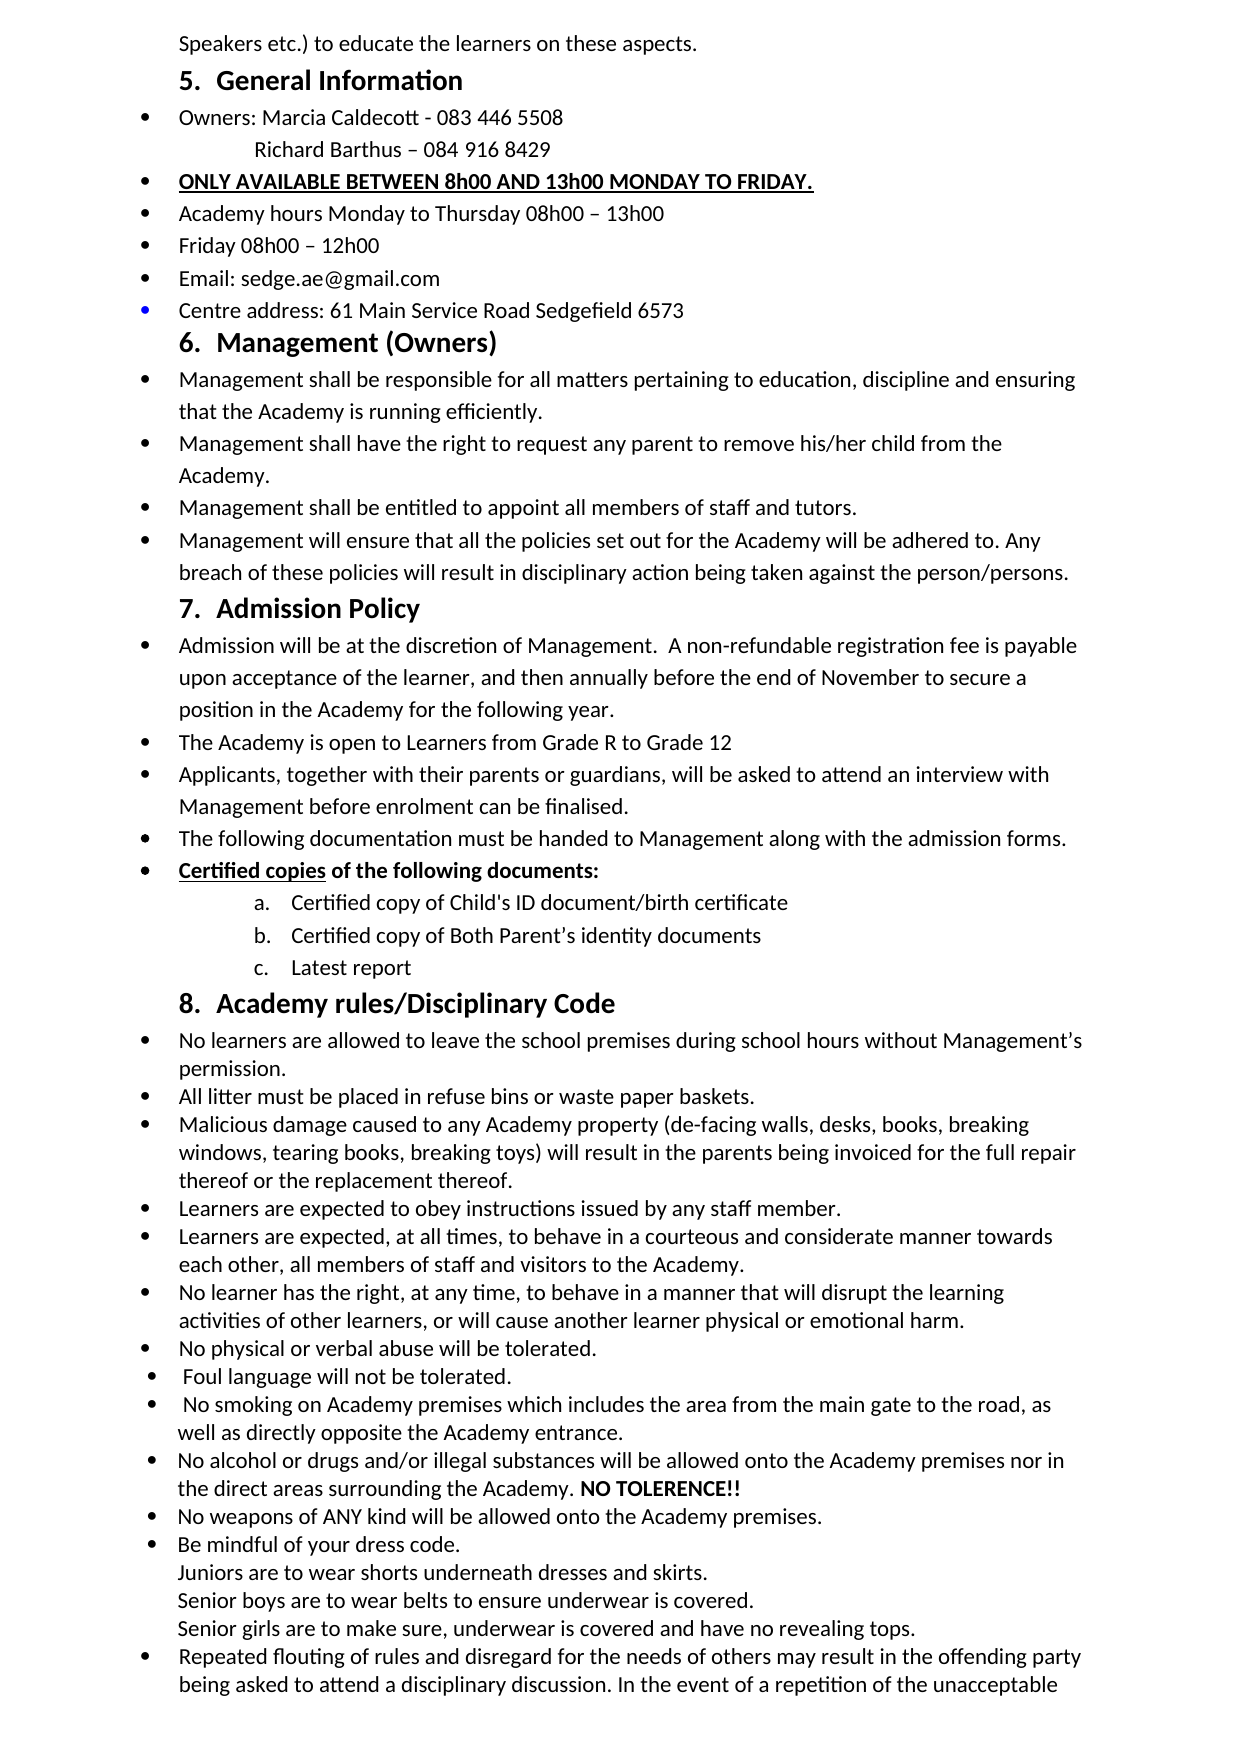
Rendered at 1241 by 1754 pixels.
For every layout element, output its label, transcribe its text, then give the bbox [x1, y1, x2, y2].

list Foul language will not be tolerated. [148, 1362, 1090, 1390]
list The Academy is open to Learners from Grade R to Grade 12 [141, 728, 1090, 756]
list Latest report [253, 953, 1090, 981]
list Applicants, together with their parents or guardians, will be asked to attend an interview with Management before enrolment can be finalised. [141, 760, 1090, 820]
list Management shall be responsible for all matters pertaining to education, discipline and ensuring that the Academy is running efficiently. [141, 365, 1090, 425]
list Certified copy of Child's ID document/birth certificate [253, 888, 1090, 917]
list Management will ensure that all the policies set out for the Academy will be adhered to. Any breach of these policies will result in disciplinary action being taken against the person/persons. [141, 526, 1090, 586]
list Certified copy of Both Parent’s identity documents [253, 921, 1090, 949]
list No physical or verbal abuse will be tolerated. [141, 1334, 1090, 1362]
list Management shall be entitled to appoint all members of staff and tutors. [141, 493, 1090, 522]
list No learner has the right, at any time, to behave in a manner that will disrupt the learning activities of other learners, or will cause another learner physical or emotional harm. [141, 1278, 1090, 1334]
list All litter must be placed in refuse bins or waste paper baskets. [141, 1082, 1090, 1110]
text  Owners: Marcia Caldecott - 083 446 5508 [141, 103, 1090, 131]
list Be mindful of your dress code. Juniors are to wear shorts underneath dresses and skirts. Senior boys are to wear belts to ensure underwear is covered. Senior girls are to make sure, underwear is covered and have no revealing tops. [148, 1530, 1090, 1642]
list Email: sedge.ae@gmail.com [141, 264, 1090, 292]
list ONLY AVAILABLE BETWEEN 8h00 AND 13h00 MONDAY TO FRIDAY. [141, 167, 1090, 195]
list Admission Policy [178, 590, 1090, 626]
list No learners are allowed to leave the school premises during school hours without Management’s permission. [141, 1026, 1090, 1082]
list Management (Owners) [178, 324, 1090, 359]
list Friday 08h00 – 12h00 [141, 231, 1090, 259]
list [141, 29, 1090, 58]
list Malicious damage caused to any Academy property (de-facing walls, desks, books, breaking windows, tearing books, breaking toys) will result in the parents being invoiced for the full repair thereof or the replacement thereof. [141, 1110, 1090, 1194]
list Academy hours Monday to Thursday 08h00 – 13h00 [141, 199, 1090, 227]
list The following documentation must be handed to Management along with the admission forms. [141, 824, 1090, 852]
list Management shall have the right to request any parent to remove his/her child from the Academy. [141, 429, 1090, 489]
list Learners are expected, at all times, to behave in a courteous and considerate manner towards each other, all members of staff and visitors to the Academy. [141, 1222, 1090, 1278]
list General Information [178, 62, 1090, 97]
list No weapons of ANY kind will be allowed onto the Academy premises. [148, 1502, 1090, 1530]
list No alcohol or drugs and/or illegal substances will be allowed onto the Academy premises nor in the direct areas surrounding the Academy. NO TOLERENCE!! [148, 1446, 1090, 1502]
list Academy rules/Disciplinary Code [178, 985, 1090, 1021]
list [141, 1642, 1090, 1698]
list No smoking on Academy premises which includes the area from the main gate to the road, as well as directly opposite the Academy entrance. [148, 1390, 1090, 1446]
list Admission will be at the discretion of Management. A non-refundable registration fee is payable upon acceptance of the learner, and then annually before the end of November to secure a position in the Academy for the following year. [141, 631, 1090, 723]
text Richard Barthus – 084 916 8429 [141, 135, 1090, 163]
list Certified copies of the following documents: [141, 856, 1090, 884]
list Learners are expected to obey instructions issued by any staff member. [141, 1194, 1090, 1222]
list Centre address: 61 Main Service Road Sedgefield 6573 [141, 296, 1090, 324]
